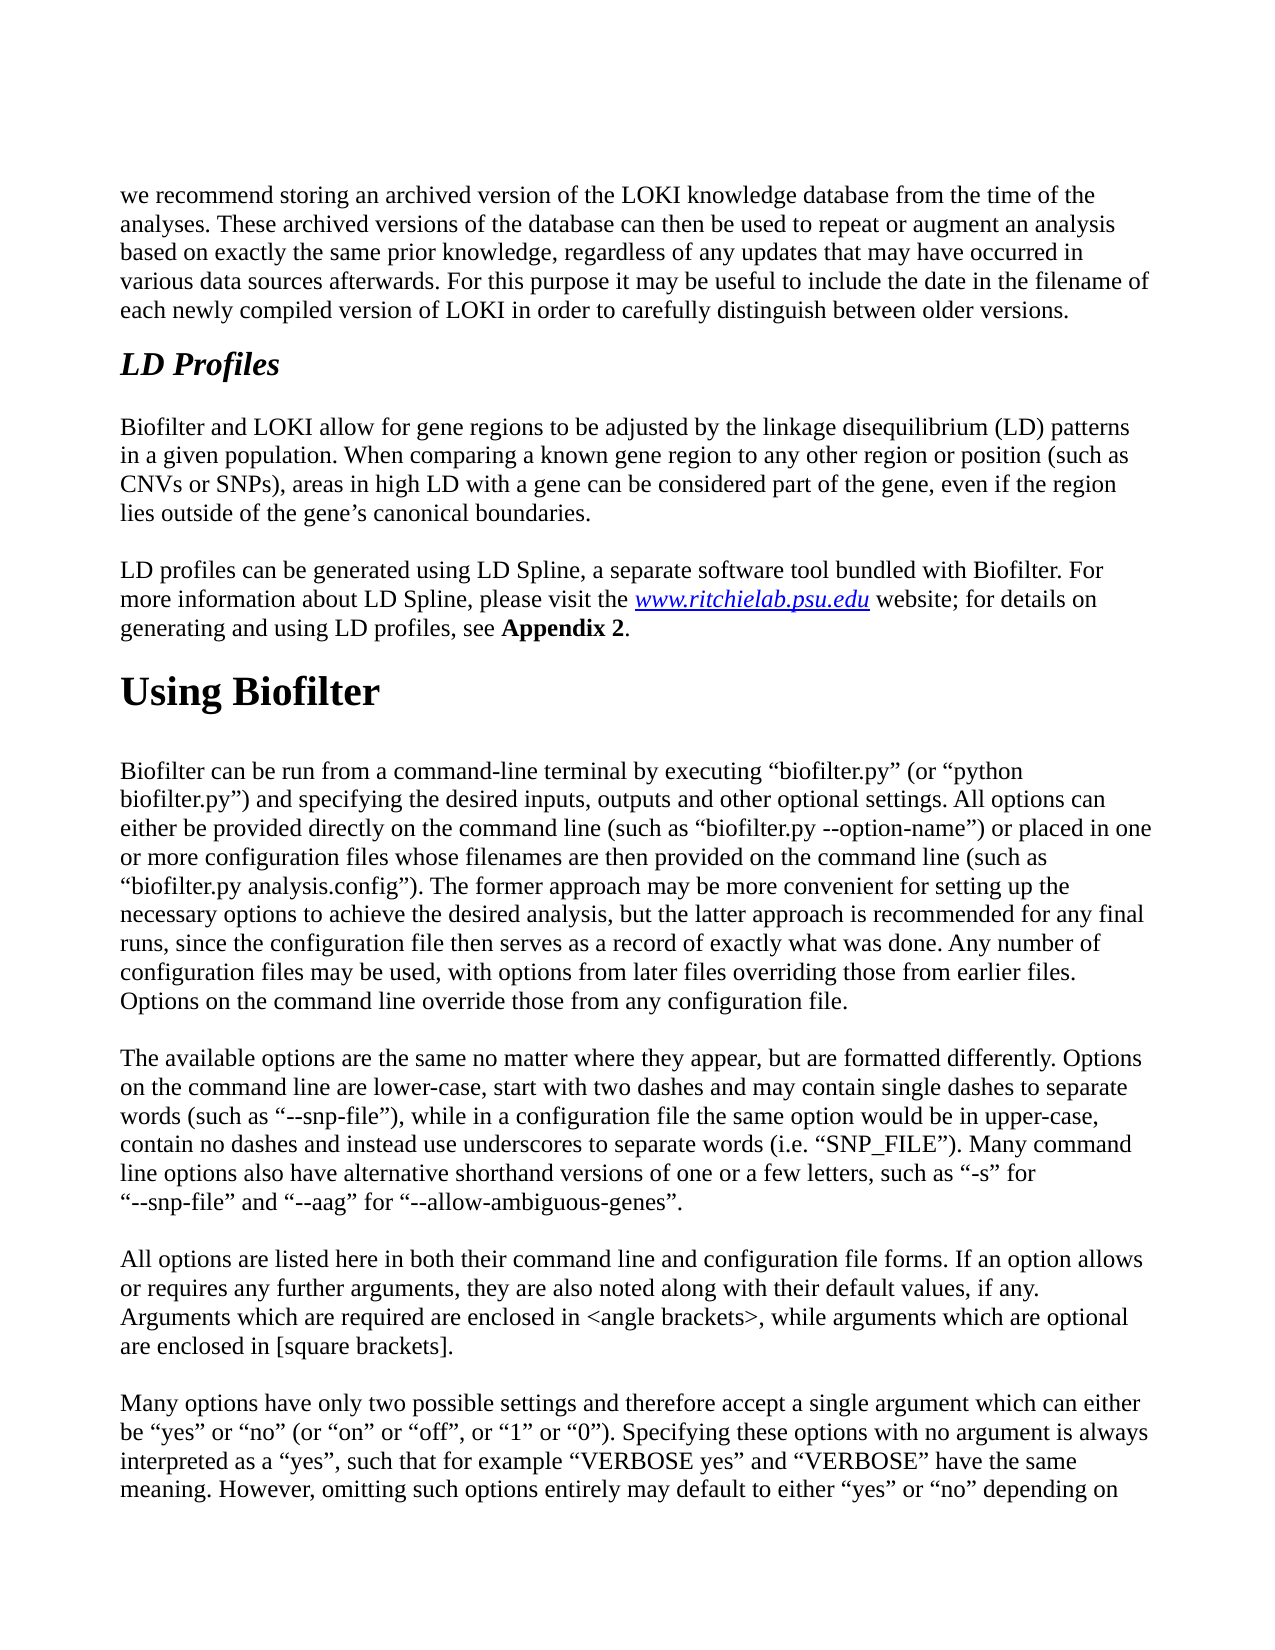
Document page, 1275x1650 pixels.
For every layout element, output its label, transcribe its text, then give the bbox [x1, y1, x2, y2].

text Biofilter can be run from a command-line terminal by executing “biofilter.py” (or “python biofilter.py”) and specifying the desired inputs, outputs and other optional settings. All options can either be provided directly on the command line (such as “biofilter.py --option-name”) or placed in one or more configuration files whose filenames are then provided on the command line (such as “biofilter.py analysis.config”). The former approach may be more convenient for setting up the necessary options to achieve the desired analysis, but the latter approach is recommended for any final runs, since the configuration file then serves as a record of exactly what was done. Any number of configuration files may be used, with options from later files overriding those from earlier files. Options on the command line override those from any configuration file. [120, 756, 1155, 1014]
text LD profiles can be generated using LD Spline, a separate software tool bundled with Biofilter. For more information about LD Spline, please visit the www.ritchielab.psu.edu website; for details on generating and using LD profiles, see Appendix 2. [120, 555, 1155, 642]
text All options are listed here in both their command line and configuration file forms. If an option allows or requires any further arguments, they are also noted along with their default values, if any. Arguments which are required are enclosed in <angle brackets>, while arguments which are optional are enclosed in [square brackets]. [120, 1244, 1155, 1359]
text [120, 1388, 1155, 1503]
text Biofilter and LOKI allow for gene regions to be adjusted by the linkage disequilibrium (LD) patterns in a given population. When comparing a known gene region to any other region or position (such as CNVs or SNPs), areas in high LD with a gene can be considered part of the gene, even if the region lies outside of the gene’s canonical boundaries. [120, 412, 1155, 527]
text The available options are the same no matter where they appear, but are formatted differently. Options on the command line are lower-case, start with two dashes and may contain single dashes to separate words (such as “--snp-file”), while in a configuration file the same option would be in upper-case, contain no dashes and instead use underscores to separate words (i.e. “SNP_FILE”). Many command line options also have alternative shorthand versions of one or a few letters, such as “-s” for “--snp-file” and “--aag” for “--allow-ambiguous-genes”. [120, 1043, 1155, 1216]
subtitle LD Profiles [120, 344, 1155, 383]
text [120, 180, 1155, 324]
subtitle Using Biofilter [120, 667, 1155, 714]
